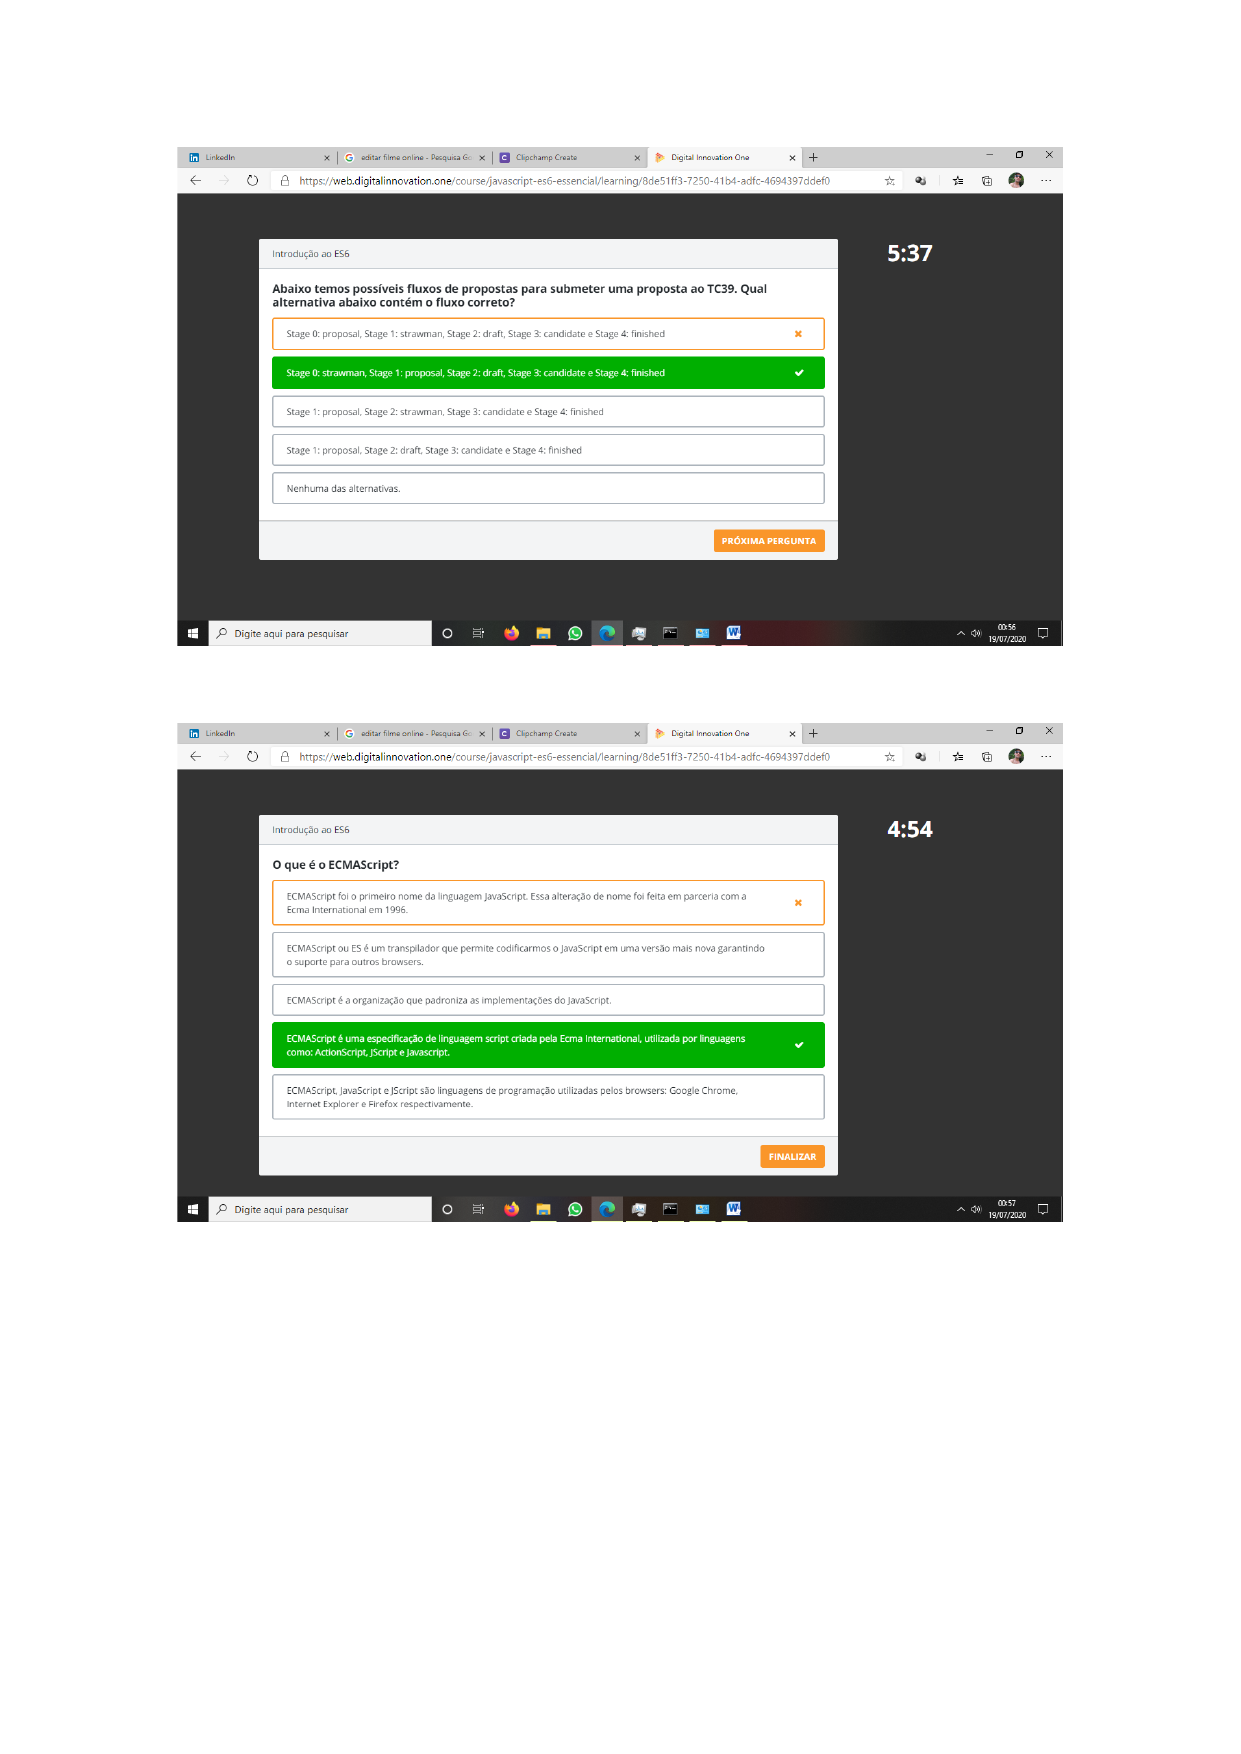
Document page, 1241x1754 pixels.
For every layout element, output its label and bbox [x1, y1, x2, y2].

picture [177, 723, 1063, 1222]
picture [177, 147, 1063, 646]
